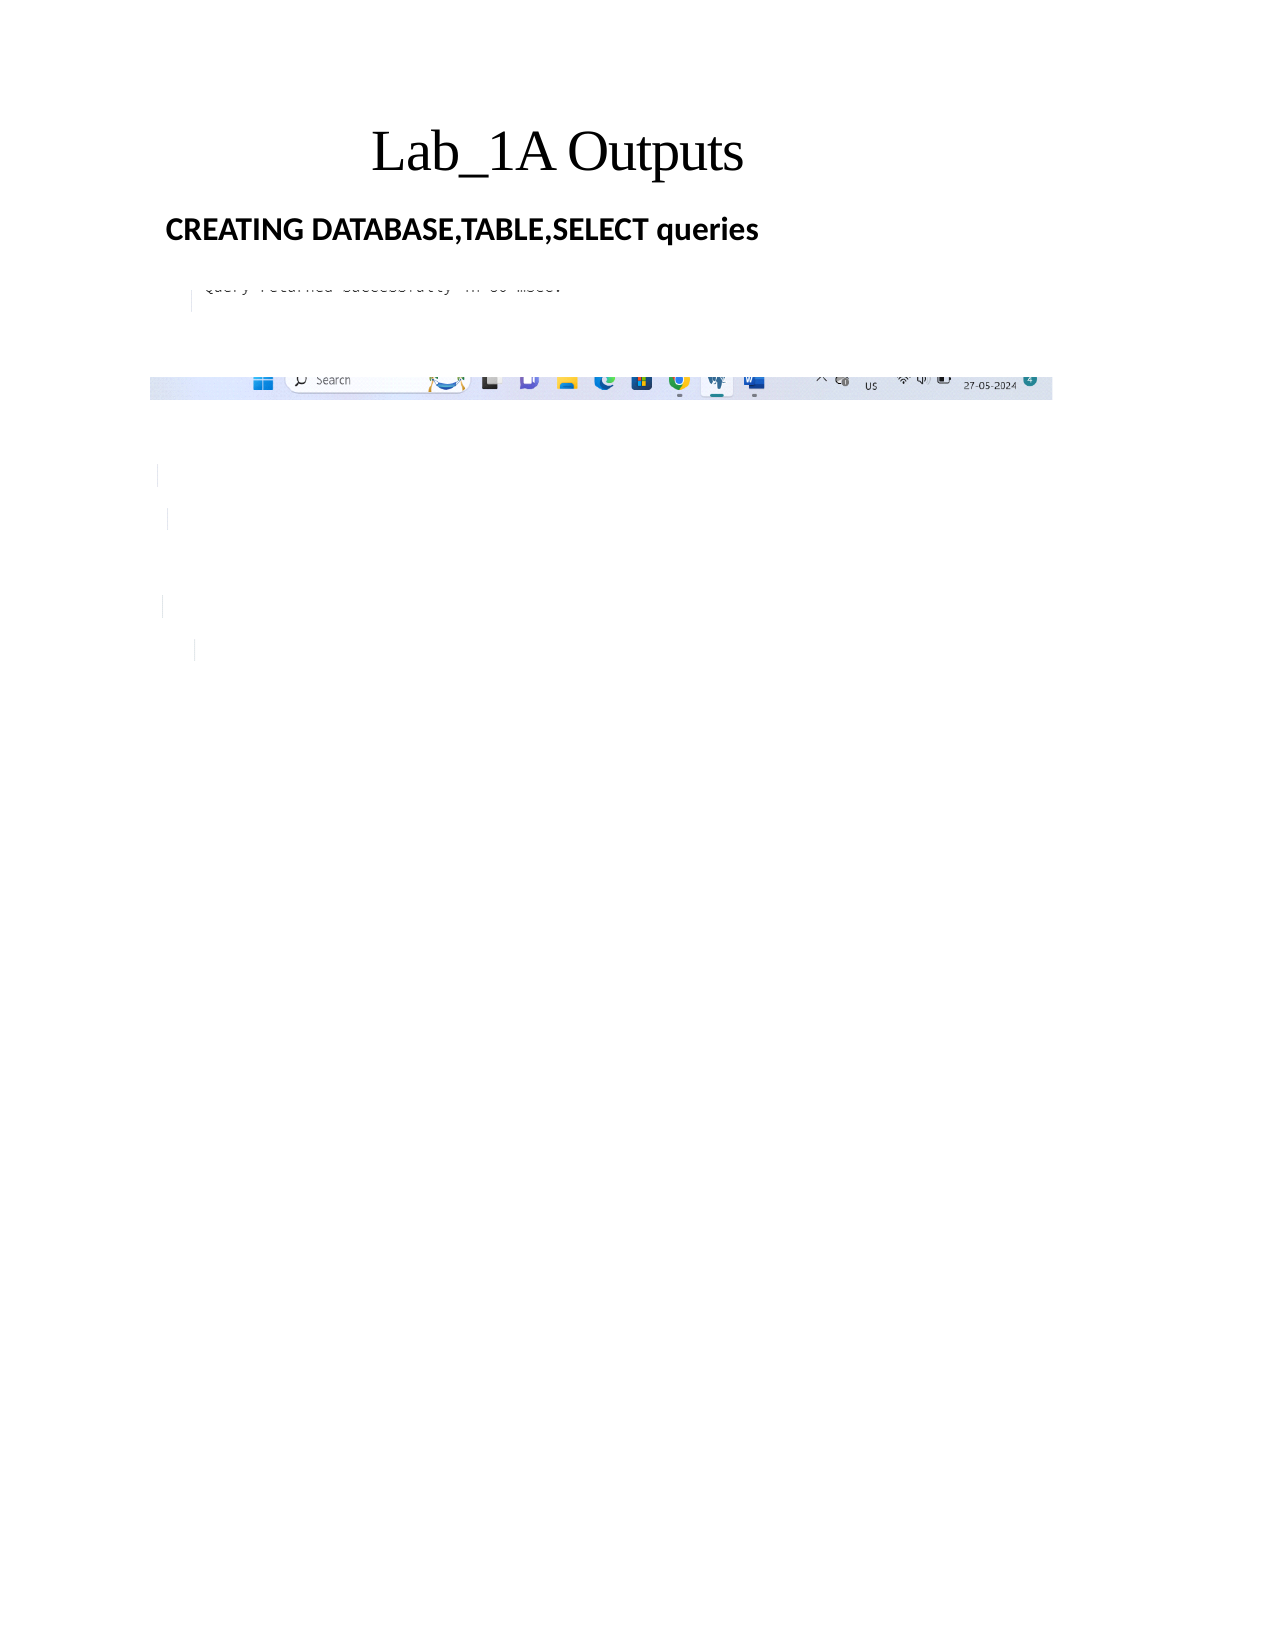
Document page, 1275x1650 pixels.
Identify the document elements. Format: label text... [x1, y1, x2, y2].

text CREATING DATABASE,TABLE,SELECT queries [150, 219, 1125, 246]
text Lab_1A Outputs [660, 150, 1125, 175]
text Lab_1A Outputs [150, 150, 655, 175]
